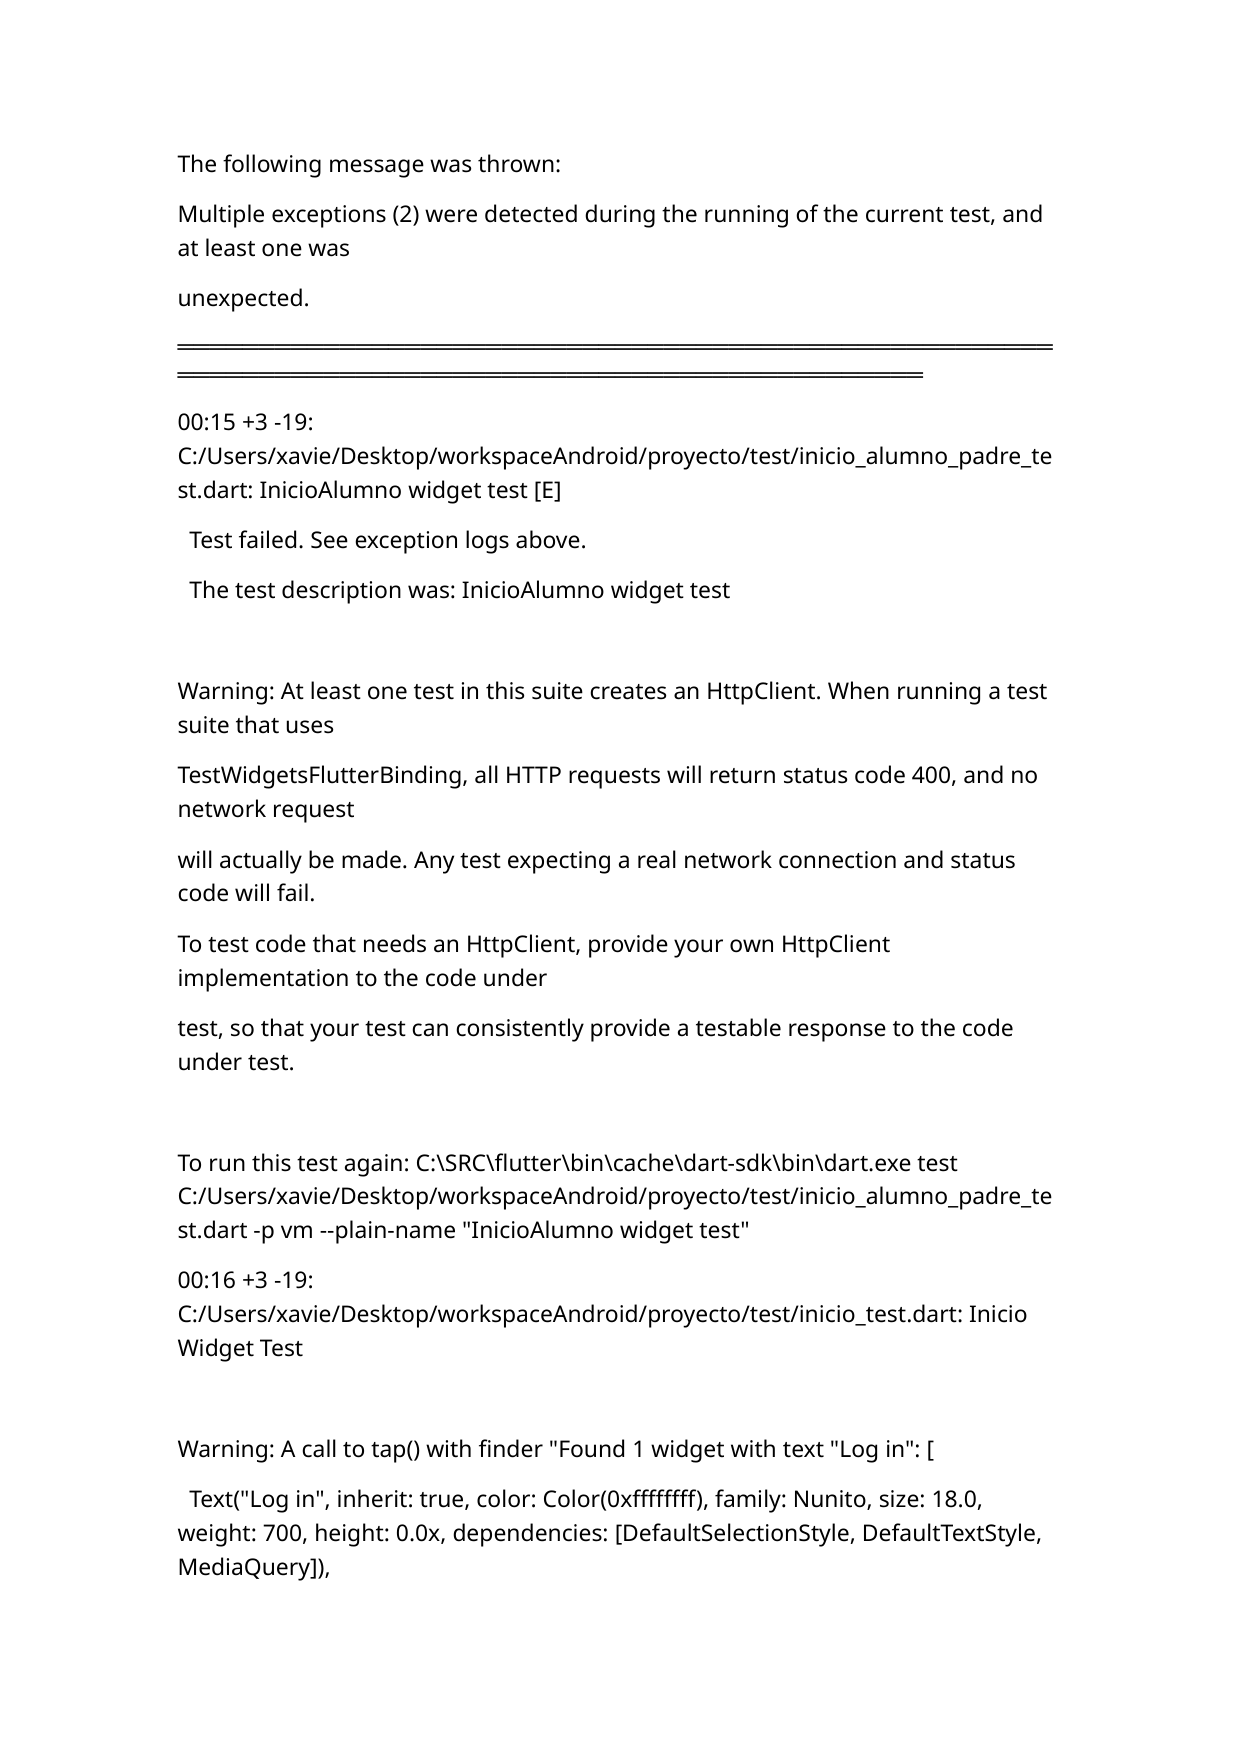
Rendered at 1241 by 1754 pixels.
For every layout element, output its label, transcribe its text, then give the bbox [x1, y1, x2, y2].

text To run this test again: C:\SRC\flutter\bin\cache\dart-sdk\bin\dart.exe test C:/Users/xavie/Desktop/workspaceAndroid/proyecto/test/inicio_alumno_padre_test.dart -p vm --plain-name "InicioAlumno widget test" [177, 1147, 1063, 1245]
text Test failed. See exception logs above. [177, 524, 1063, 555]
text will actually be made. Any test expecting a real network connection and status code will fail. [177, 844, 1063, 909]
text Text("Log in", inherit: true, color: Color(0xffffffff), family: Nunito, size: 18.0, weight: 700, height: 0.0x, dependencies: [DefaultSelectionStyle, DefaultTextStyle, MediaQuery]), [177, 1483, 1063, 1582]
text Multiple exceptions (2) were detected during the running of the current test, and at least one was [177, 198, 1063, 263]
text TestWidgetsFlutterBinding, all HTTP requests will return status code 400, and no network request [177, 759, 1063, 824]
text unexpected. [177, 282, 1063, 313]
text Warning: At least one test in this suite creates an HttpClient. When running a test suite that uses [177, 675, 1063, 740]
text The test description was: InicioAlumno widget test [177, 574, 1063, 606]
text To test code that needs an HttpClient, provide your own HttpClient implementation to the code under [177, 928, 1063, 993]
text The following message was thrown: [177, 148, 1063, 179]
text 00:15 +3 -19: C:/Users/xavie/Desktop/workspaceAndroid/proyecto/test/inicio_alumno_padre_test.dart: InicioAlumno widget test [E] [177, 406, 1063, 505]
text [177, 333, 1063, 387]
text Warning: A call to tap() with finder "Found 1 widget with text "Log in": [ [177, 1433, 1063, 1464]
text 00:16 +3 -19: C:/Users/xavie/Desktop/workspaceAndroid/proyecto/test/inicio_test.dart: Inicio Widget Test [177, 1264, 1063, 1363]
text test, so that your test can consistently provide a testable response to the code under test. [177, 1012, 1063, 1077]
